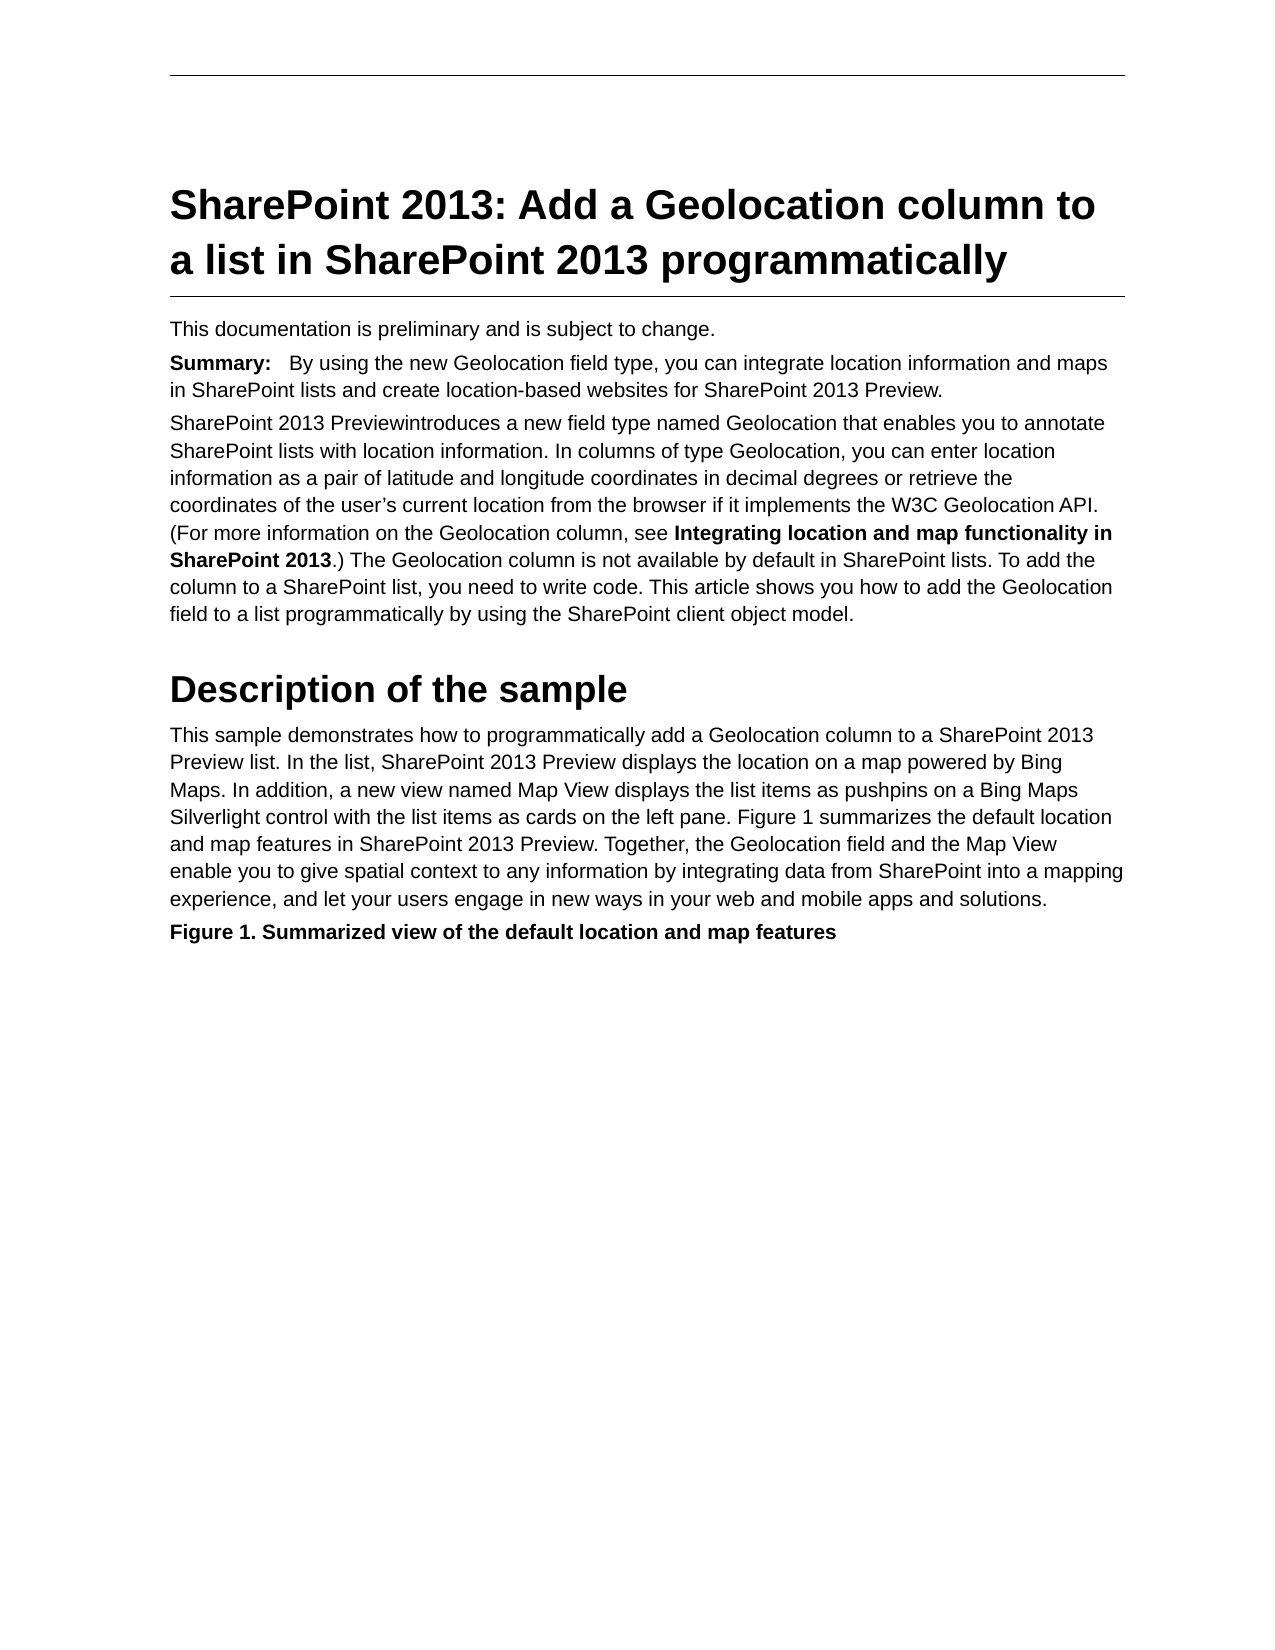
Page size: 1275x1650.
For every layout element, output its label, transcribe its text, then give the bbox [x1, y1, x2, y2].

text This sample demonstrates how to programmatically add a Geolocation column to a SharePoint 2013 Preview list. In the list, SharePoint 2013 Preview displays the location on a map powered by Bing Maps. In addition, a new view named Map View displays the list items as pushpins on a Bing Maps Silverlight control with the list items as cards on the left pane. Figure 1 summarizes the default location and map features in SharePoint 2013 Preview. Together, the Geolocation field and the Map View enable you to give spatial context to any information by integrating data from SharePoint into a mapping experience, and let your users engage in new ways in your web and mobile apps and solutions. [169, 723, 1125, 911]
text Figure 1. Summarized view of the default location and map features [169, 920, 1125, 944]
text This documentation is preliminary and is subject to change. [169, 317, 1125, 341]
text SharePoint 2013 Previewintroduces a new field type named Geolocation that enables you to annotate SharePoint lists with location information. In columns of type Geolocation, you can enter location information as a pair of latitude and longitude coordinates in decimal degrees or retrieve the coordinates of the user’s current location from the browser if it implements the W3C Geolocation API. (For more information on the Geolocation column, see Integrating location and map functionality in SharePoint 2013.) The Geolocation column is not available by default in SharePoint lists. To add the column to a SharePoint list, you need to write code. This article shows you how to add the Geolocation field to a list programmatically by using the SharePoint client object model. [169, 411, 1125, 626]
subtitle Description of the sample [169, 667, 1125, 710]
text Summary: By using the new Geolocation field type, you can integrate location information and maps in SharePoint lists and create location-based websites for SharePoint 2013 Preview. [169, 350, 1125, 402]
subtitle SharePoint 2013: Add a Geolocation column to a list in SharePoint 2013 programmatically [169, 181, 1125, 297]
